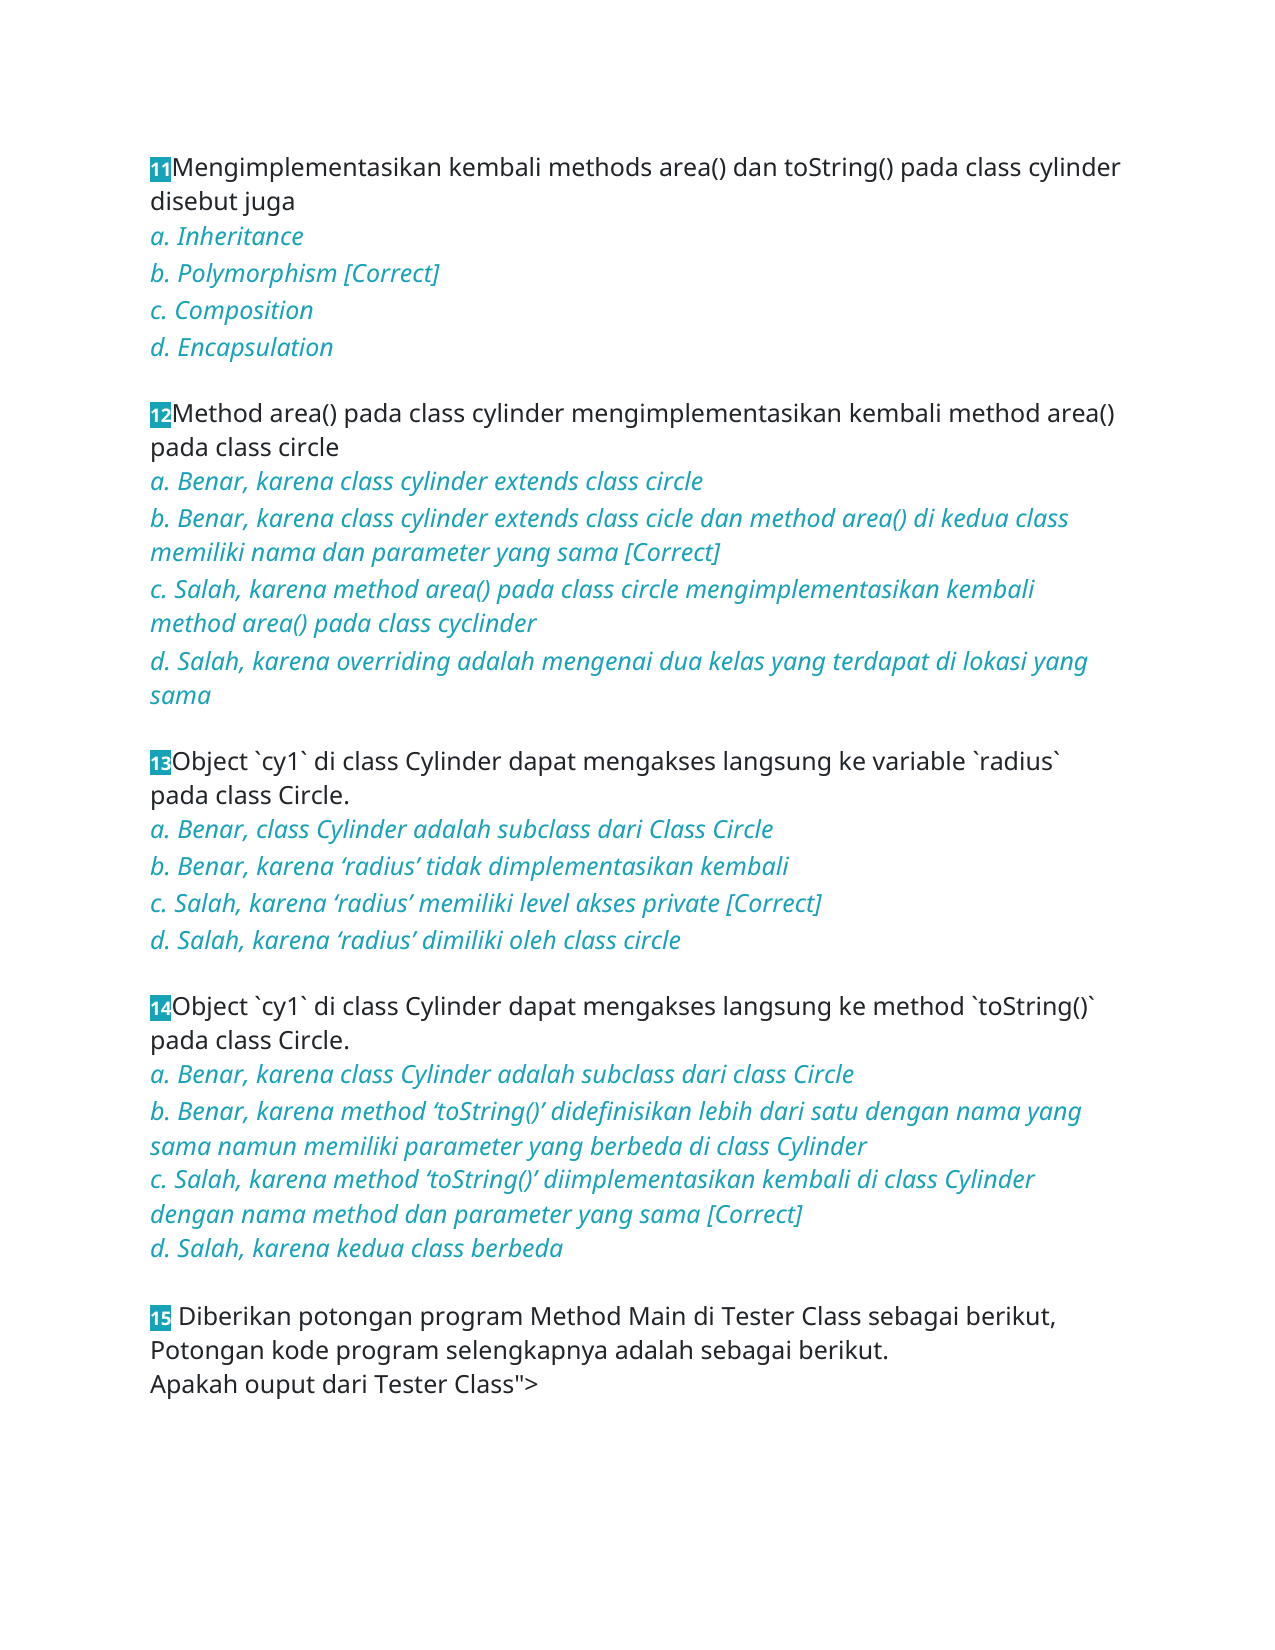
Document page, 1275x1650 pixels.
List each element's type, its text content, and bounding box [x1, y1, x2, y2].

text 12Method area() pada class cylinder mengimplementasikan kembali method area() pada class circle a. Benar, karena class cylinder extends class circle [150, 396, 1125, 498]
text 13Object `cy1` di class Cylinder dapat mengakses langsung ke variable `radius` pada class Circle. a. Benar, class Cylinder adalah subclass dari Class Circle [150, 743, 1125, 845]
text d. Salah, karena kedua class berbeda [150, 1230, 1125, 1264]
text c. Salah, karena method ‘toString()’ diimplementasikan kembali di class Cylinder dengan nama method dan parameter yang sama [Correct] [150, 1162, 1125, 1230]
text b. Polymorphism [Correct] [150, 255, 1125, 289]
text d. Salah, karena ‘radius’ dimiliki oleh class circle [150, 923, 1125, 957]
text b. Benar, karena method ‘toString()’ didefinisikan lebih dari satu dengan nama yang sama namun memiliki parameter yang berbeda di class Cylinder [150, 1094, 1125, 1162]
text c. Salah, karena method area() pada class circle mengimplementasikan kembali method area() pada class cyclinder [150, 572, 1125, 640]
text b. Benar, karena class cylinder extends class cicle dan method area() di kedua class memiliki nama dan parameter yang sama [Correct] [150, 501, 1125, 569]
text b. Benar, karena ‘radius’ tidak dimplementasikan kembali [150, 848, 1125, 883]
text c. Composition [150, 292, 1125, 327]
text d. Salah, karena overriding adalah mengenai dua kelas yang terdapat di lokasi yang sama [150, 643, 1125, 711]
text 14Object `cy1` di class Cylinder dapat mengakses langsung ke method `toString()` pada class Circle. a. Benar, karena class Cylinder adalah subclass dari class Circle [150, 989, 1125, 1091]
text 15 Diberikan potongan program Method Main di Tester Class sebagai berikut, Potongan kode program selengkapnya adalah sebagai berikut. Apakah ouput dari Tester Class"> [150, 1298, 1125, 1401]
text d. Encapsulation [150, 330, 1125, 364]
text c. Salah, karena ‘radius’ memiliki level akses private [Correct] [150, 886, 1125, 920]
text 11Mengimplementasikan kembali methods area() dan toString() pada class cylinder disebut juga a. Inheritance [150, 150, 1125, 252]
